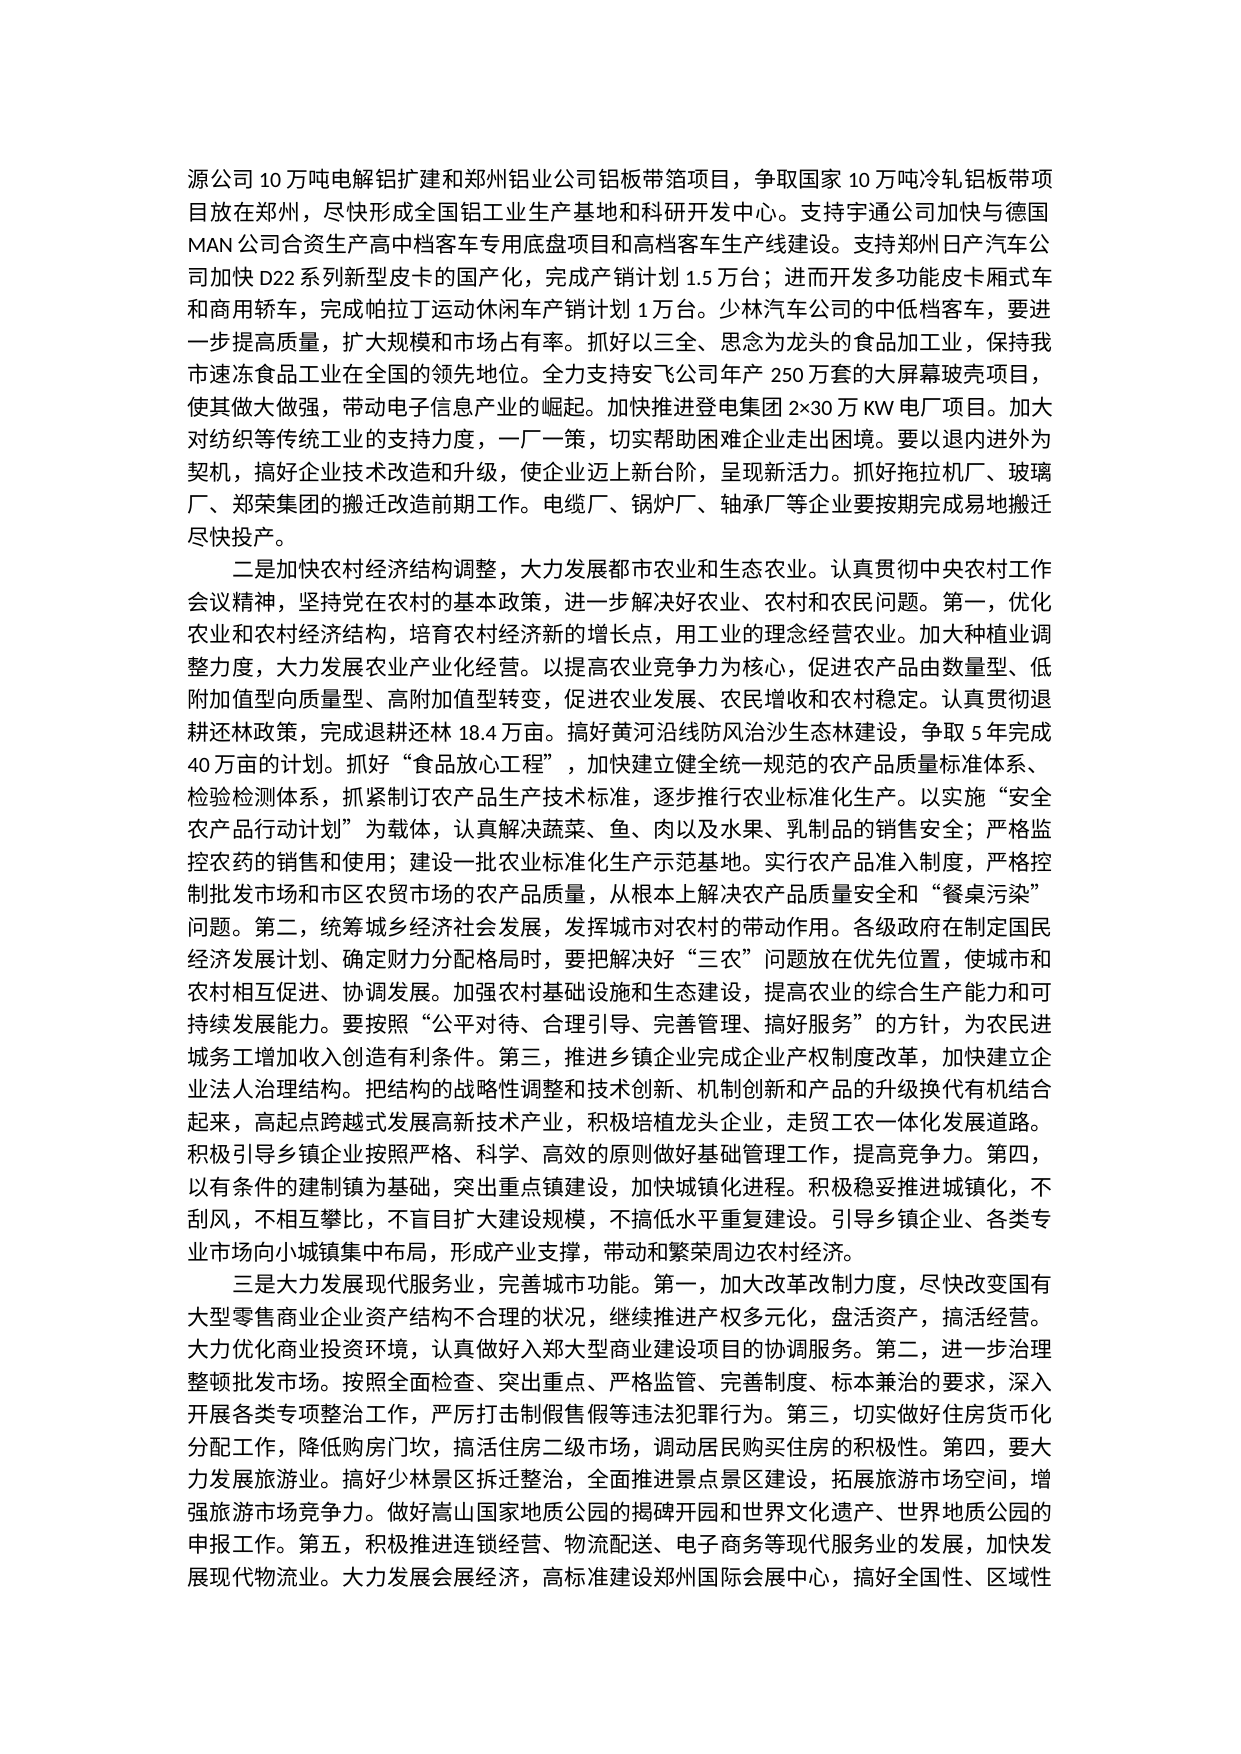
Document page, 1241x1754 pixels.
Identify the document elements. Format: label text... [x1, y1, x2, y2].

text 二是加快农村经济结构调整，大力发展都市农业和生态农业。认真贯彻中央农村工作会议精神，坚持党在农村的基本政策，进一步解决好农业、农村和农民问题。第一，优化农业和农村经济结构，培育农村经济新的增长点，用工业的理念经营农业。加大种植业调整力度，大力发展农业产业化经营。以提高农业竞争力为核心，促进农产品由数量型、低附加值型向质量型、高附加值型转变，促进农业发展、农民增收和农村稳定。认真贯彻退耕还林政策，完成退耕还林18.4万亩。搞好黄河沿线防风治沙生态林建设，争取5年完成40万亩的计划。抓好“食品放心工程”，加快建立健全统一规范的农产品质量标准体系、检验检测体系，抓紧制订农产品生产技术标准，逐步推行农业标准化生产。以实施“安全农产品行动计划”为载体，认真解决蔬菜、鱼、肉以及水果、乳制品的销售安全；严格监控农药的销售和使用；建设一批农业标准化生产示范基地。实行农产品准入制度，严格控制批发市场和市区农贸市场的农产品质量，从根本上解决农产品质量安全和“餐桌污染”问题。第二，统筹城乡经济社会发展，发挥城市对农村的带动作用。各级政府在制定国民经济发展计划、确定财力分配格局时，要把解决好“三农”问题放在优先位置，使城市和农村相互促进、协调发展。加强农村基础设施和生态建设，提高农业的综合生产能力和可持续发展能力。要按照“公平对待、合理引导、完善管理、搞好服务”的方针，为农民进城务工增加收入创造有利条件。第三，推进乡镇企业完成企业产权制度改革，加快建立企业法人治理结构。把结构的战略性调整和技术创新、机制创新和产品的升级换代有机结合起来，高起点跨越式发展高新技术产业，积极培植龙头企业，走贸工农一体化发展道路。积极引导乡镇企业按照严格、科学、高效的原则做好基础管理工作，提高竞争力。第四，以有条件的建制镇为基础，突出重点镇建设，加快城镇化进程。积极稳妥推进城镇化，不刮风，不相互攀比，不盲目扩大建设规模，不搞低水平重复建设。引导乡镇企业、各类专业市场向小城镇集中布局，形成产业支撑，带动和繁荣周边农村经济。 [187, 552, 1053, 1267]
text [187, 162, 1053, 552]
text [187, 1267, 1053, 1592]
